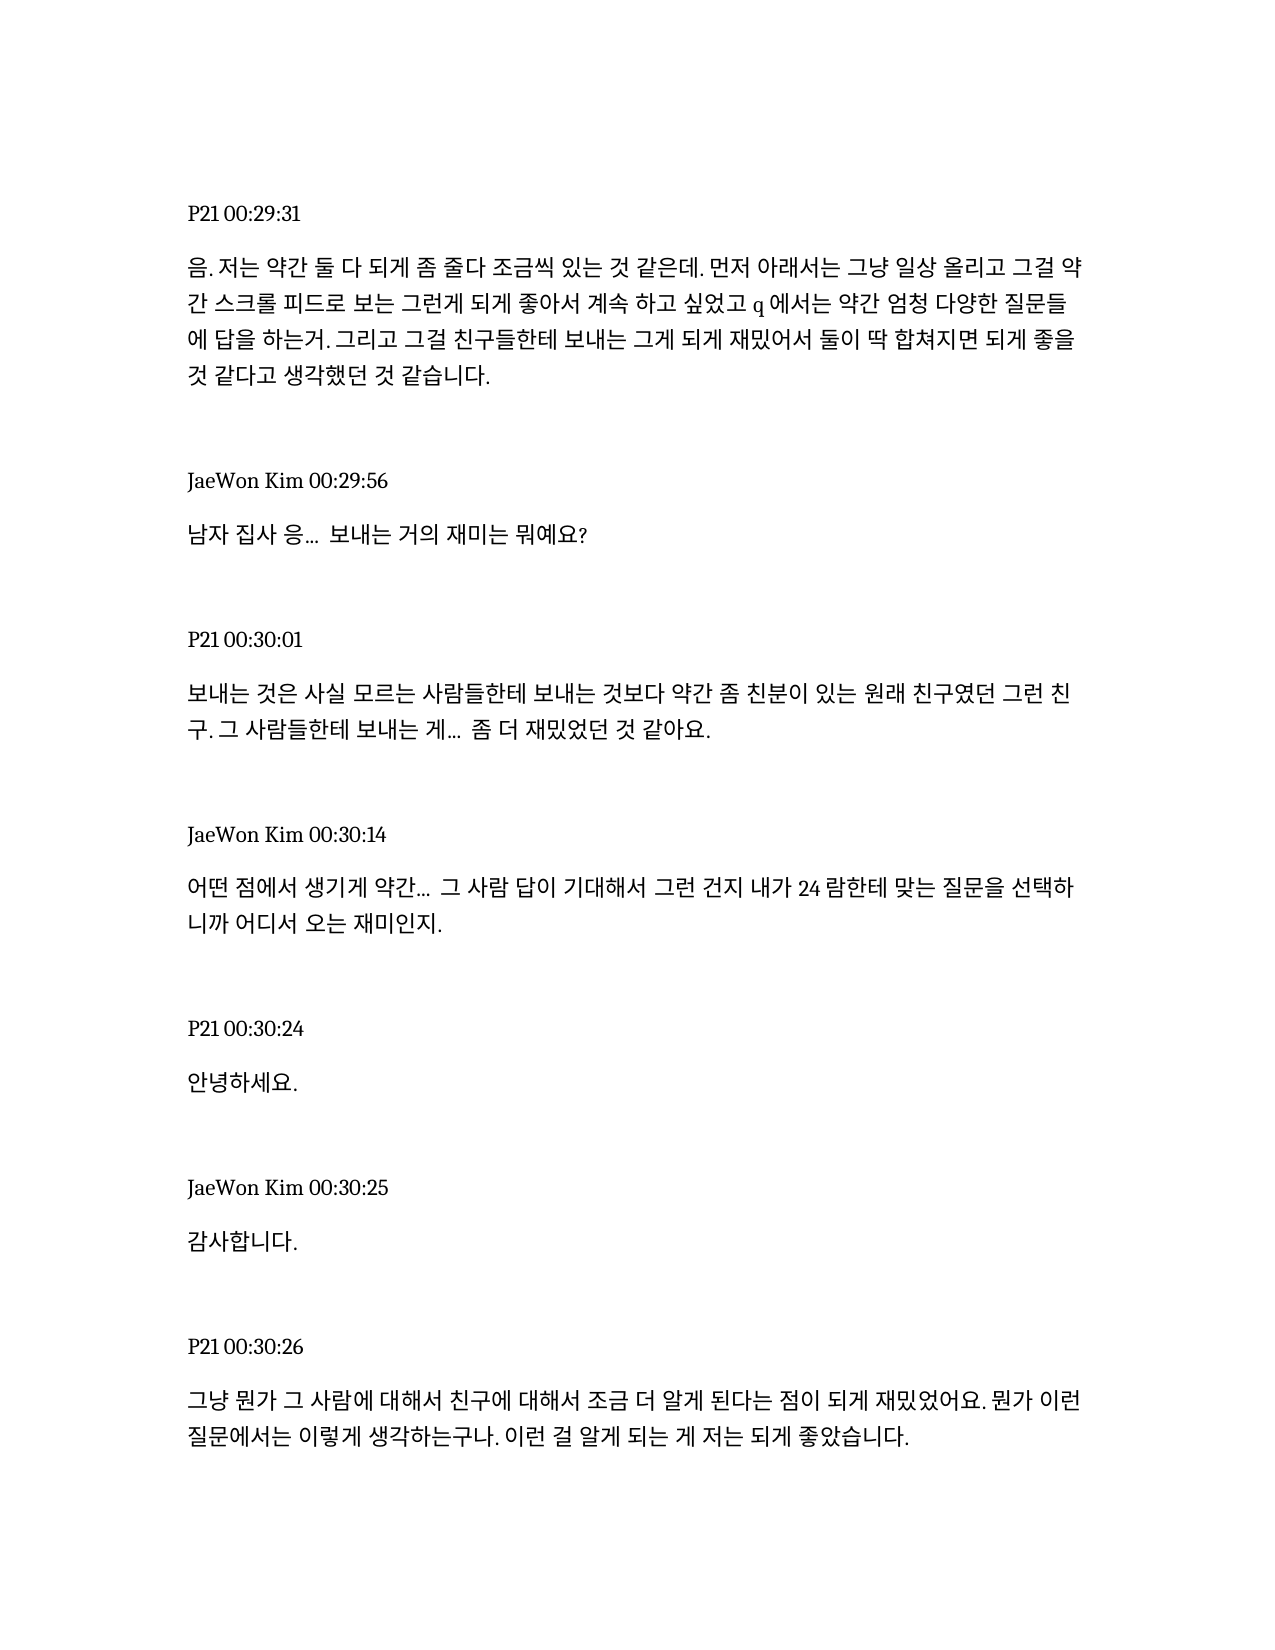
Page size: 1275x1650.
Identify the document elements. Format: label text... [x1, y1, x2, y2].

text JaeWon Kim 00:29:56 [187, 468, 1087, 494]
text 보내는 것은 사실 모르는 사람들한테 보내는 것보다 약간 좀 친분이 있는 원래 친구였던 그런 친구. 그 사람들한테 보내는 게... 좀 더 재밌었던 것 같아요. [187, 678, 1087, 745]
text 남자 집사 응... 보내는 거의 재미는 뭐예요? [187, 519, 1087, 550]
text 음. 저는 약간 둘 다 되게 좀 줄다 조금씩 있는 것 같은데. 먼저 아래서는 그냥 일상 올리고 그걸 약간 스크롤 피드로 보는 그런게 되게 좋아서 계속 하고 싶었고 q 에서는 약간 엄청 다양한 질문들에 답을 하는거. 그리고 그걸 친구들한테 보내는 그게 되게 재밌어서 둘이 딱 합쳐지면 되게 좋을 것 같다고 생각했던 것 같습니다. [187, 252, 1087, 391]
text 어떤 점에서 생기게 약간... 그 사람 답이 기대해서 그런 건지 내가 24람한테 맞는 질문을 선택하니까 어디서 오는 재미인지. [187, 872, 1087, 939]
text P21 00:29:31 [187, 201, 1087, 227]
text P21 00:30:01 [187, 627, 1087, 653]
text JaeWon Kim 00:30:14 [187, 821, 1087, 848]
text 감사합니다. [187, 1226, 1087, 1257]
text 그냥 뭔가 그 사람에 대해서 친구에 대해서 조금 더 알게 된다는 점이 되게 재밌었어요. 뭔가 이런 질문에서는 이렇게 생각하는구나. 이런 걸 알게 되는 게 저는 되게 좋았습니다. [187, 1385, 1087, 1452]
text P21 00:30:26 [187, 1334, 1087, 1360]
text P21 00:30:24 [187, 1016, 1087, 1042]
text JaeWon Kim 00:30:25 [187, 1175, 1087, 1201]
text 안녕하세요. [187, 1067, 1087, 1098]
